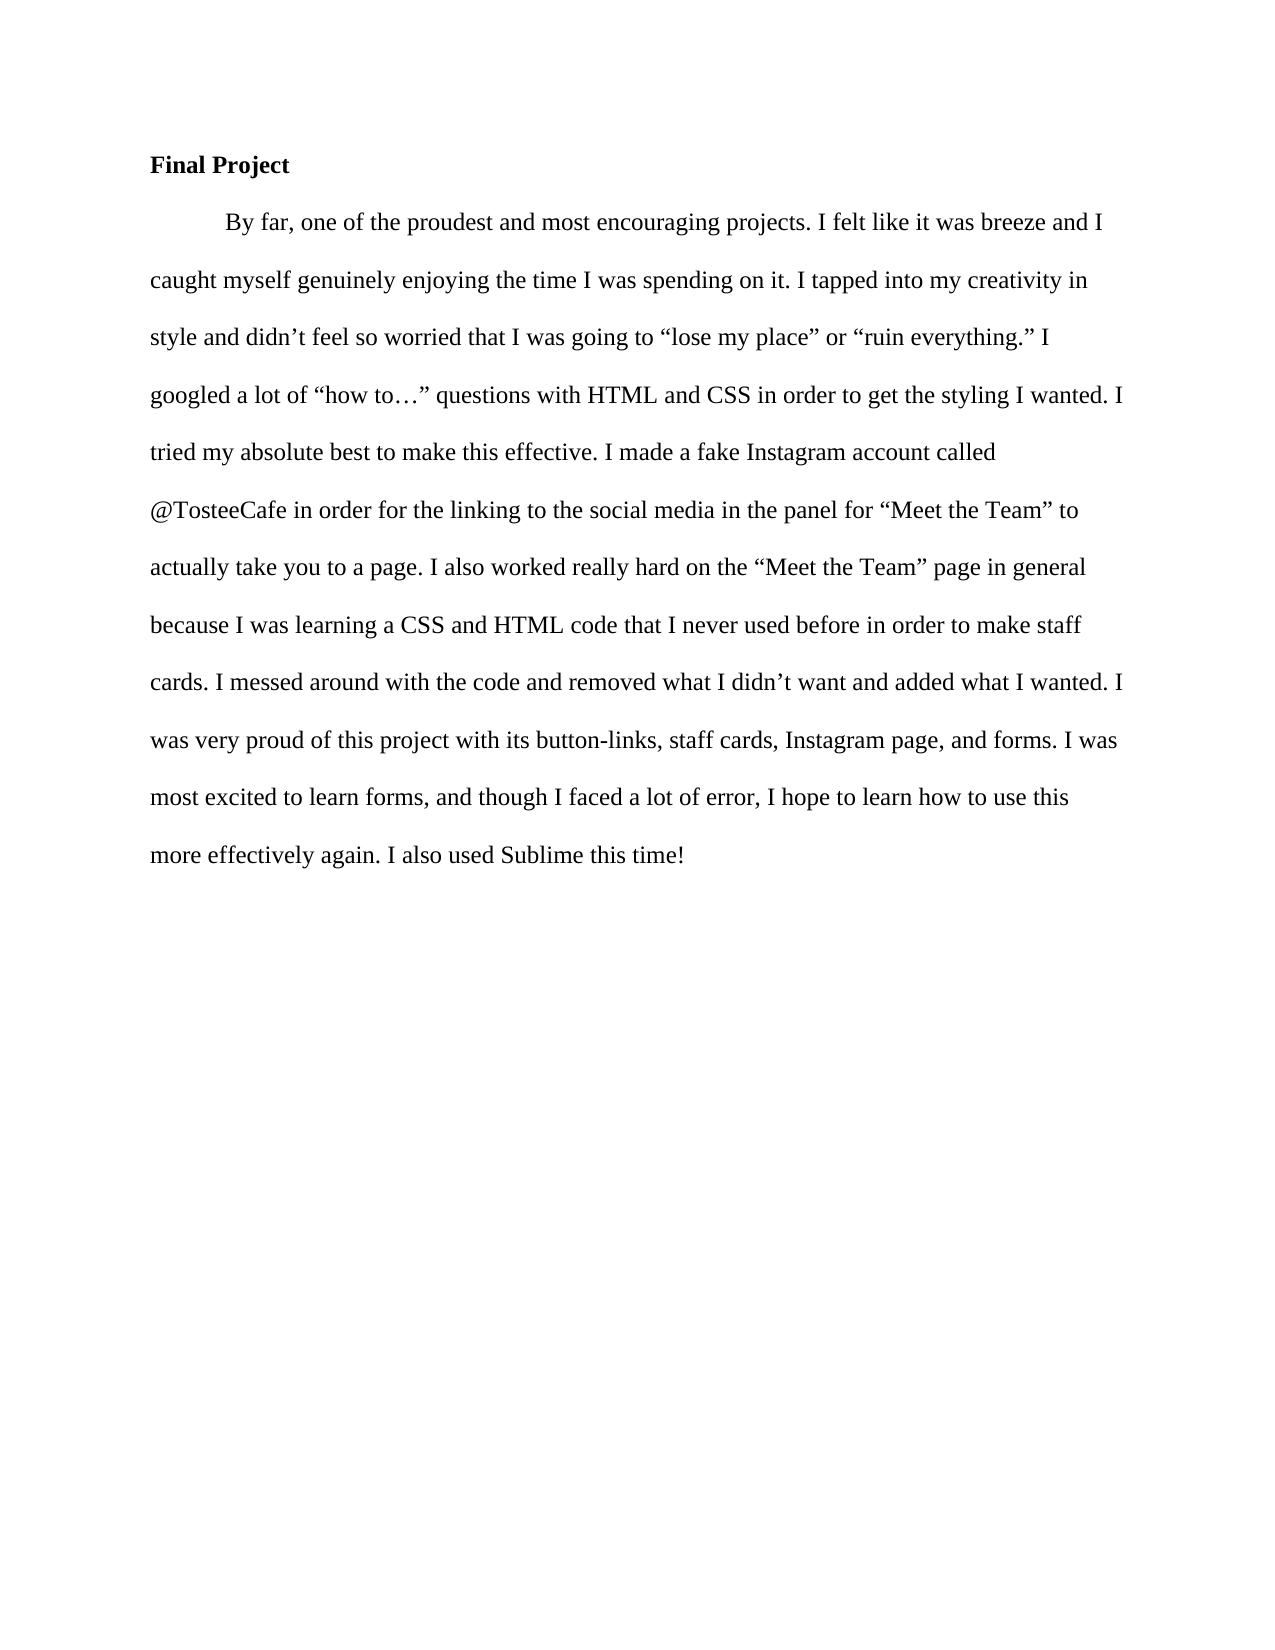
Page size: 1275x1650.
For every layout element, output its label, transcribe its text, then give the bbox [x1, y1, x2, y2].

text Final Project [150, 150, 1125, 179]
text By far, one of the proudest and most encouraging projects. I felt like it was breeze and I caught myself genuinely enjoying the time I was spending on it. I tapped into my creativity in style and didn’t feel so worried that I was going to “lose my place” or “ruin everything.” I googled a lot of “how to…” questions with HTML and CSS in order to get the styling I wanted. I tried my absolute best to make this effective. I made a fake Instagram account called @TosteeCafe in order for the linking to the social media in the panel for “Meet the Team” to actually take you to a page. I also worked really hard on the “Meet the Team” page in general because I was learning a CSS and HTML code that I never used before in order to make staff cards. I messed around with the code and removed what I didn’t want and added what I wanted. I was very proud of this project with its button-links, staff cards, Instagram page, and forms. I was most excited to learn forms, and though I faced a lot of error, I hope to learn how to use this more effectively again. I also used Sublime this time! [150, 207, 1125, 869]
